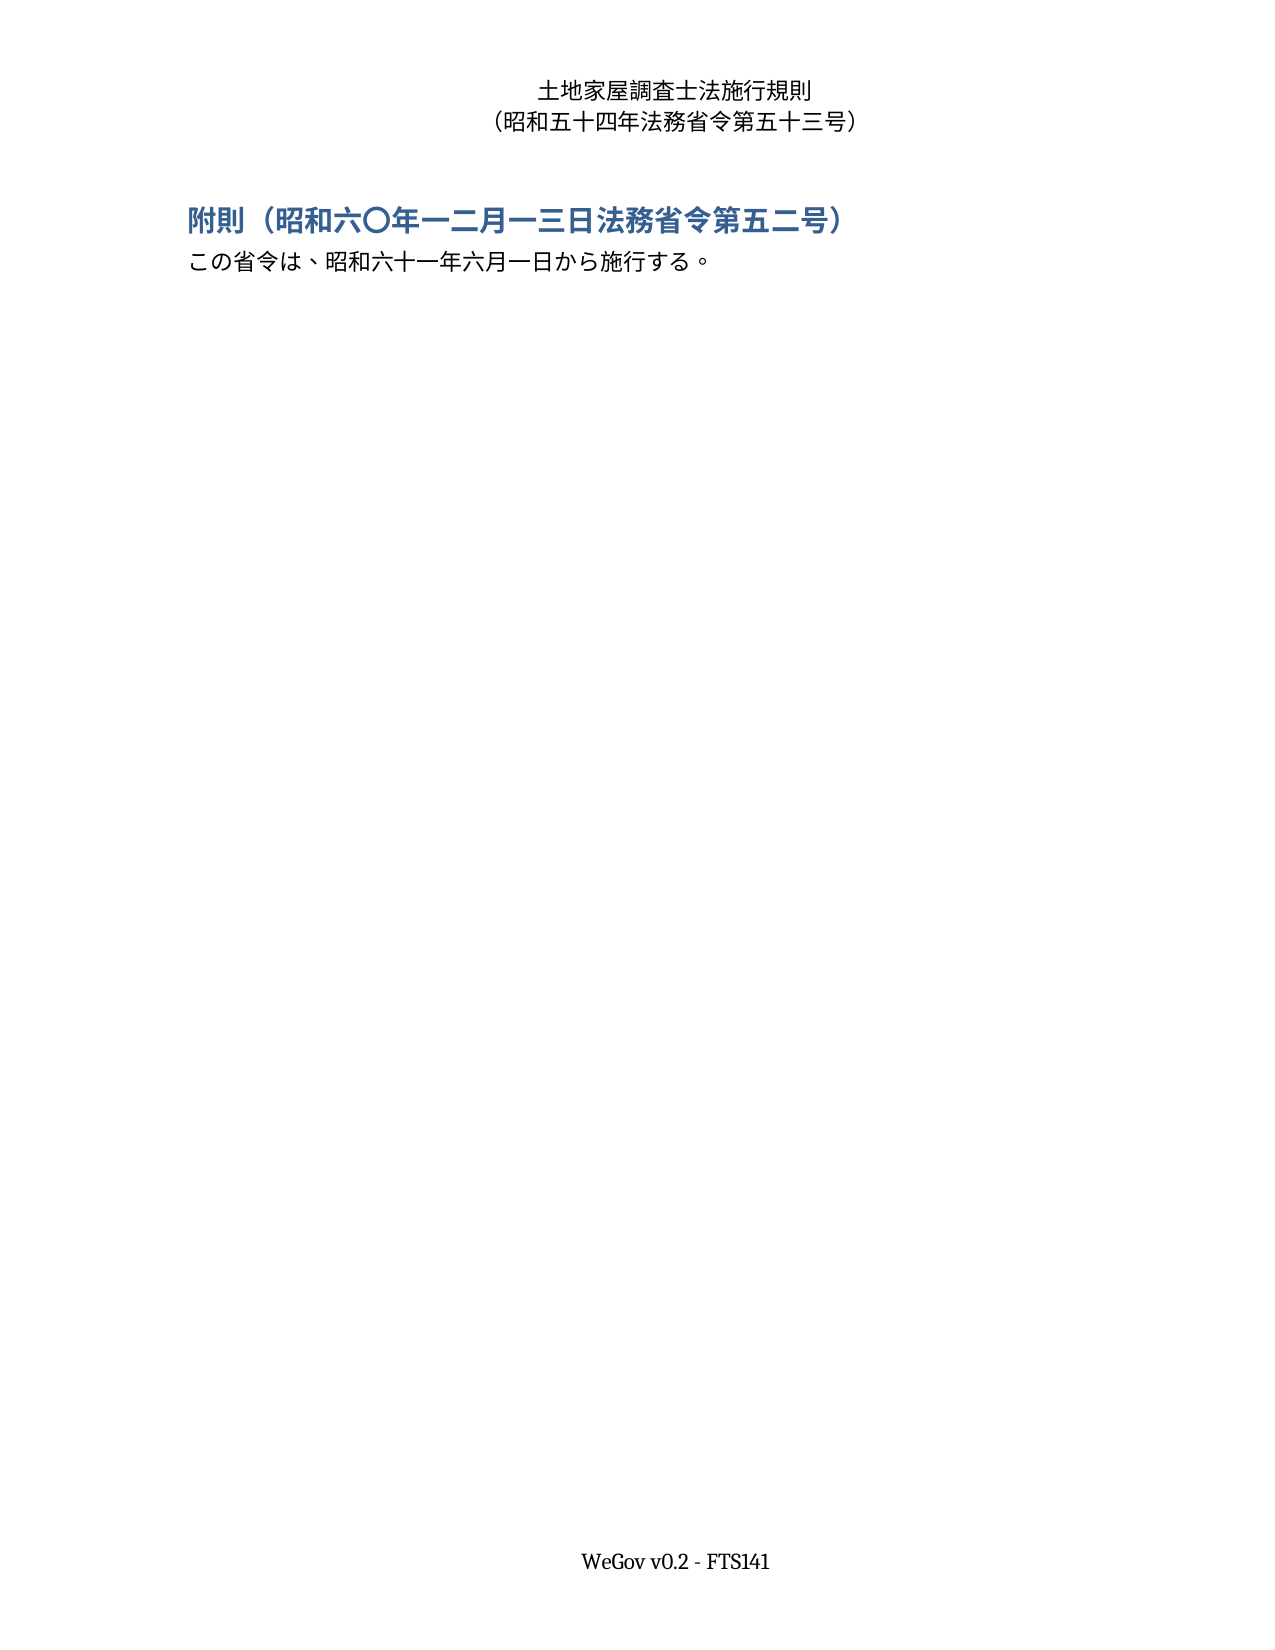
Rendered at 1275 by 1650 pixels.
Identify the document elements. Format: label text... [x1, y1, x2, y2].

text この省令は、昭和六十一年六月一日から施行する。 [187, 246, 1087, 277]
subtitle 附則（昭和六〇年一二月一三日法務省令第五二号） [187, 200, 1087, 240]
